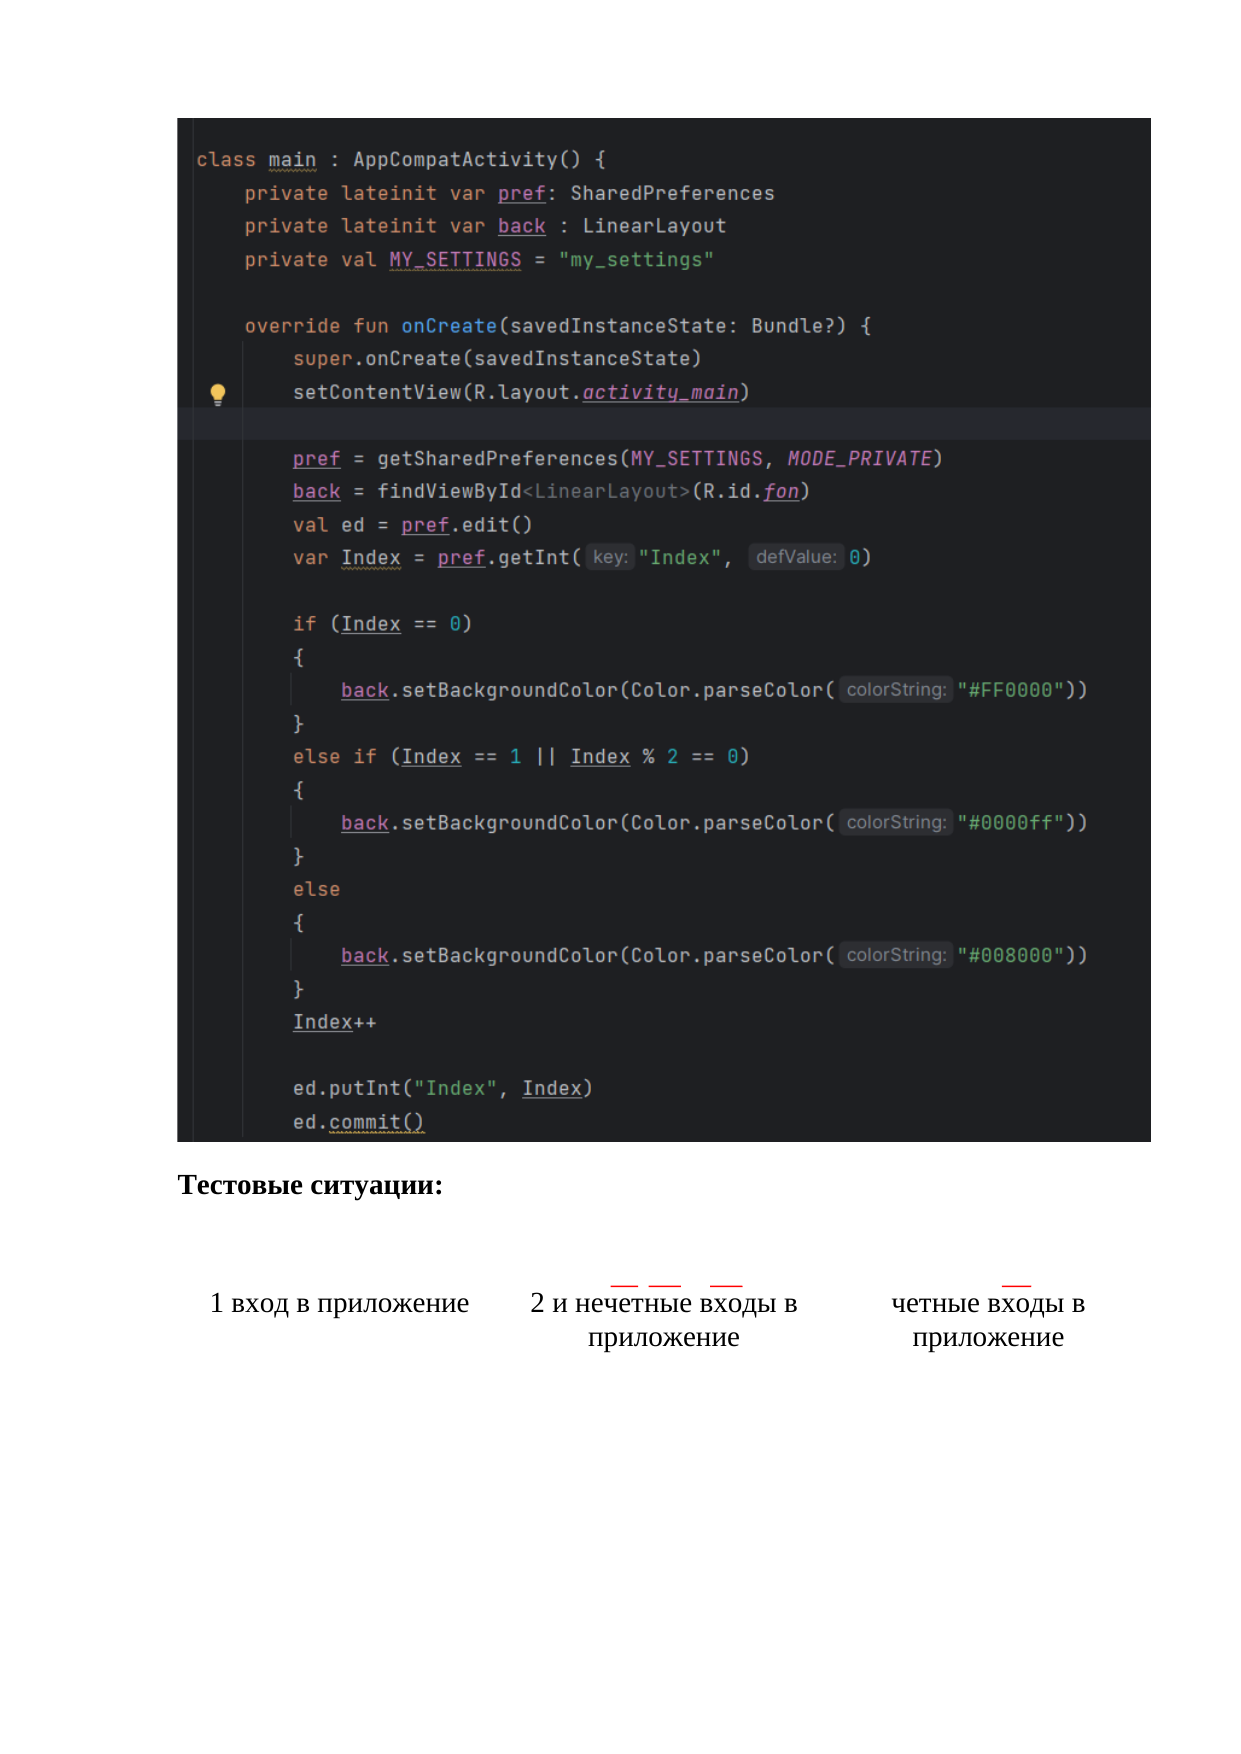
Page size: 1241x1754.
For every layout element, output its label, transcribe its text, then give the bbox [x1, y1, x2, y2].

picture [177, 118, 1151, 1142]
text Тестовые ситуации: [177, 1167, 1152, 1200]
table_header 1 вход в приложение [177, 1286, 502, 1353]
table_header четные входы в приложение [826, 1286, 1151, 1353]
table_header 2 и нечетные входы в приложение [502, 1286, 826, 1353]
